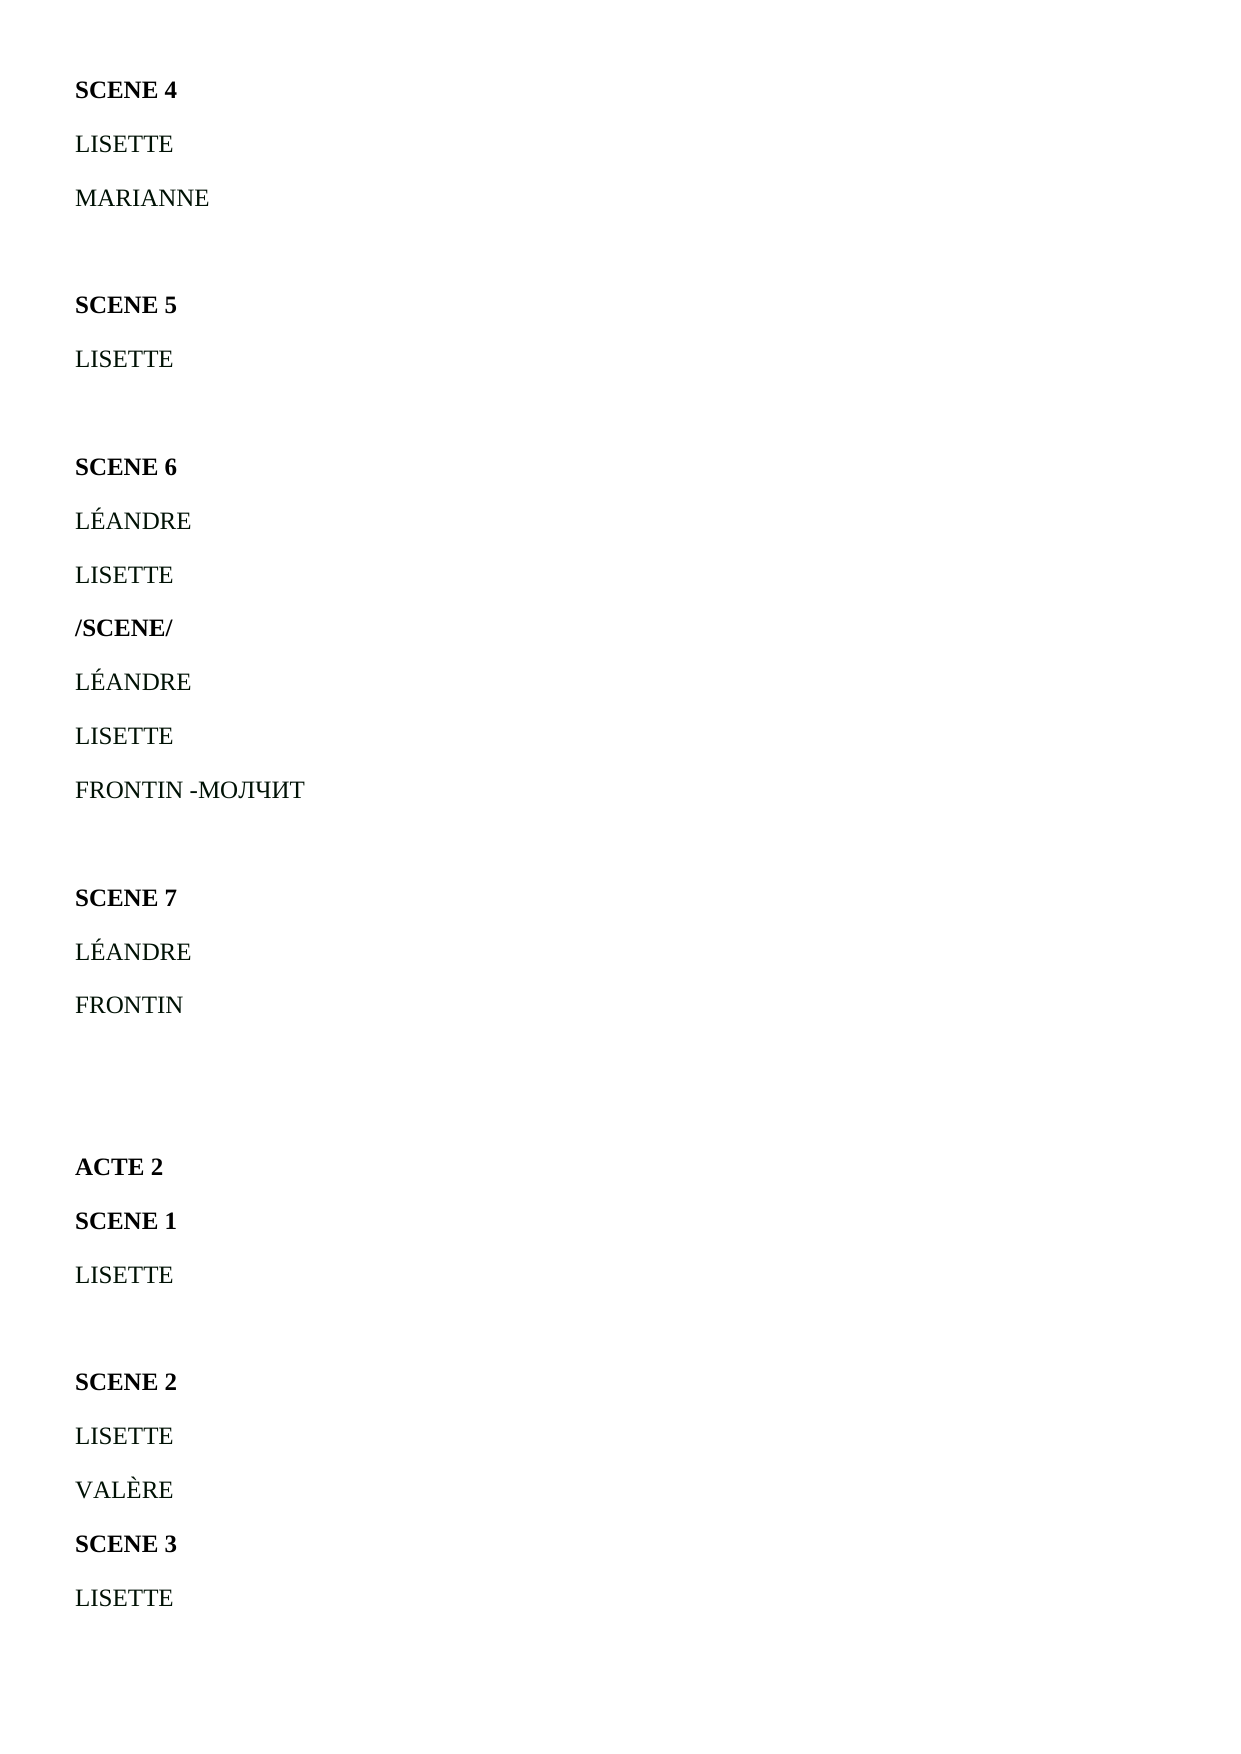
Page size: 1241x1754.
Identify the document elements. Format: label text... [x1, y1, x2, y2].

text LÉANDRE [75, 937, 1165, 965]
text LISETTE [75, 560, 1165, 588]
text VALÈRE [75, 1475, 1165, 1504]
text SCENE 6 [75, 452, 1165, 481]
text SCENE 3 [75, 1529, 1165, 1558]
text LISETTE [75, 344, 1165, 373]
text LISETTE [75, 1260, 1165, 1288]
text SCENE 7 [75, 883, 1165, 912]
text SCENE 1 [75, 1206, 1165, 1235]
text LÉANDRE [75, 667, 1165, 696]
text LISETTE [75, 1583, 1165, 1612]
text LÉANDRE [75, 506, 1165, 534]
text SCENE 2 [75, 1367, 1165, 1396]
text LISETTE [75, 721, 1165, 750]
text FRONTIN -МОЛЧИТ [75, 775, 1165, 804]
text MARIANNE [75, 183, 1165, 211]
text LISETTE [75, 129, 1165, 158]
text SCENE 4 [75, 75, 1165, 104]
text SCENE 5 [75, 290, 1165, 319]
text /SCENE/ [75, 613, 1165, 642]
text FRONTIN [75, 991, 1165, 1019]
text ACTE 2 [75, 1152, 1165, 1181]
text LISETTE [75, 1421, 1165, 1450]
